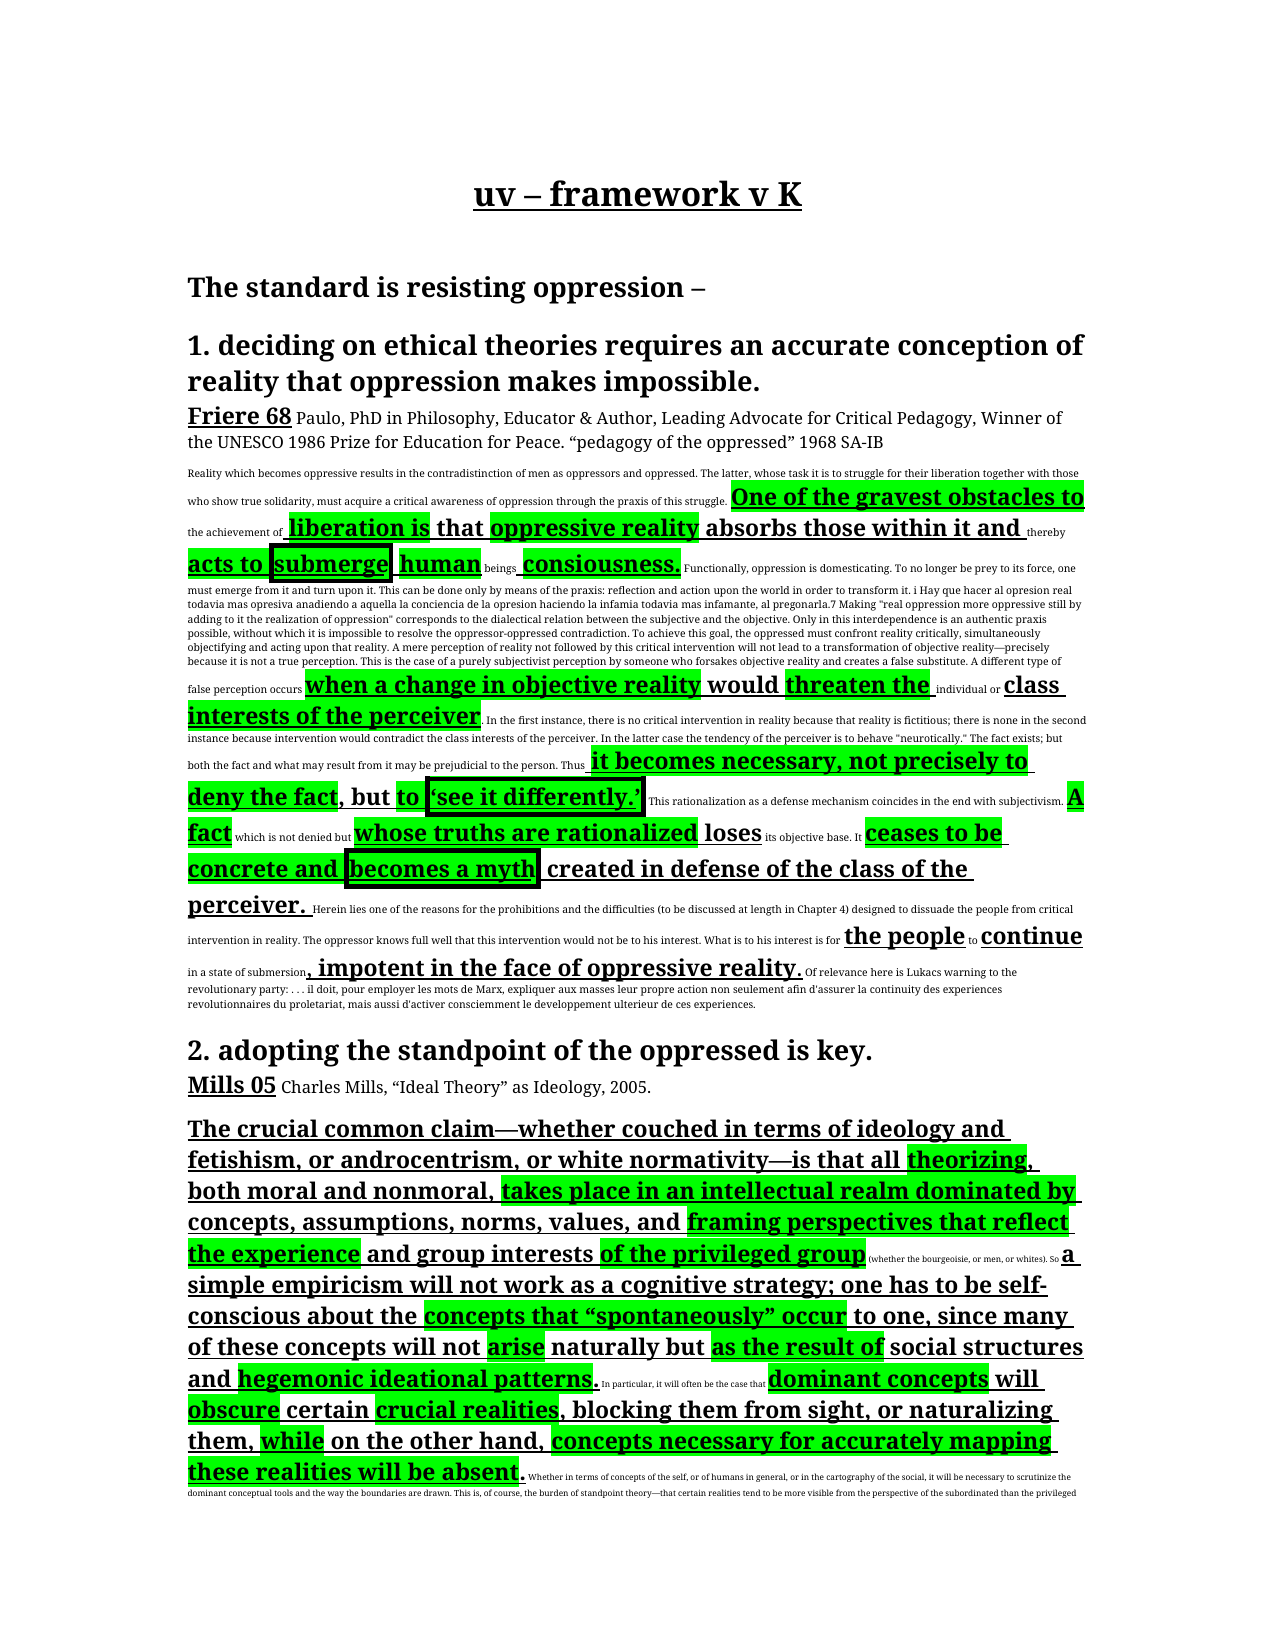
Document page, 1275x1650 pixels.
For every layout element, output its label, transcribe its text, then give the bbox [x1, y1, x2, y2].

subtitle 1. deciding on ethical theories requires an accurate conception of reality that oppression makes impossible. [187, 326, 1087, 400]
subtitle uv – framework v K [187, 171, 1087, 216]
subtitle The standard is resisting oppression – [187, 268, 1087, 305]
text Friere 68 Paulo, PhD in Philosophy, Educator & Author, Leading Advocate for Critical Pedagogy, Winner of the UNESCO 1986 Prize for Education for Peace. “pedagogy of the oppressed” 1968 SA-IB [187, 400, 1087, 454]
text Reality which becomes oppressive results in the contradistinction of men as oppressors and oppressed. The latter, whose task it is to struggle for their liberation together with those who show true solidarity, must acquire a critical awareness of oppression through the praxis of this struggle. One of the gravest obstacles to the achievement of liberation is that oppressive reality absorbs those within it and thereby acts to submerge human beings consiousness. Functionally, oppression is domesticating. To no longer be prey to its force, one must emerge from it and turn upon it. This can be done only by means of the praxis: reflection and action upon the world in order to transform it. i Hay que hacer al opresion real todavia mas opresiva anadiendo a aquella la conciencia de la opresion haciendo la infamia todavia mas infamante, al pregonarla.7 Making "real oppression more oppressive still by adding to it the realization of oppression" corresponds to the dialectical relation between the subjective and the objective. Only in this interdependence is an authentic praxis possible, without which it is impossible to resolve the oppressor-oppressed contradiction. To achieve this goal, the oppressed must confront reality critically, simultaneously objectifying and acting upon that reality. A mere perception of reality not followed by this critical intervention will not lead to a transformation of objective reality—precisely because it is not a true perception. This is the case of a purely subjectivist perception by someone who forsakes objective reality and creates a false substitute. A different type of false perception occurs when a change in objective reality would threaten the individual or class interests of the perceiver. In the first instance, there is no critical intervention in reality because that reality is fictitious; there is none in the second instance because intervention would contradict the class interests of the perceiver. In the latter case the tendency of the perceiver is to behave "neurotically." The fact exists; but both the fact and what may result from it may be prejudicial to the person. Thus it becomes necessary, not precisely to deny the fact, but to ‘see it differently.’ This rationalization as a defense mechanism coincides in the end with subjectivism. A fact which is not denied but whose truths are rationalized loses its objective base. It ceases to be concrete and becomes a myth created in defense of the class of the perceiver. Herein lies one of the reasons for the prohibitions and the difficulties (to be discussed at length in Chapter 4) designed to dissuade the people from critical intervention in reality. The oppressor knows full well that this intervention would not be to his interest. What is to his interest is for the people to continue in a state of submersion, impotent in the face of oppressive reality. Of relevance here is Lukacs warning to the revolutionary party: . . . il doit, pour employer les mots de Marx, expliquer aux masses leur propre action non seulement afin d'assurer la continuity des experiences revolutionnaires du proletariat, mais aussi d'activer consciemment le developpement ulterieur de ces experiences. [187, 466, 1087, 1011]
text Mills 05 Charles Mills, “Ideal Theory” as Ideology, 2005. [187, 1069, 1087, 1100]
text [187, 1112, 1087, 1499]
subtitle 2. adopting the standpoint of the oppressed is key. [187, 1032, 1087, 1069]
